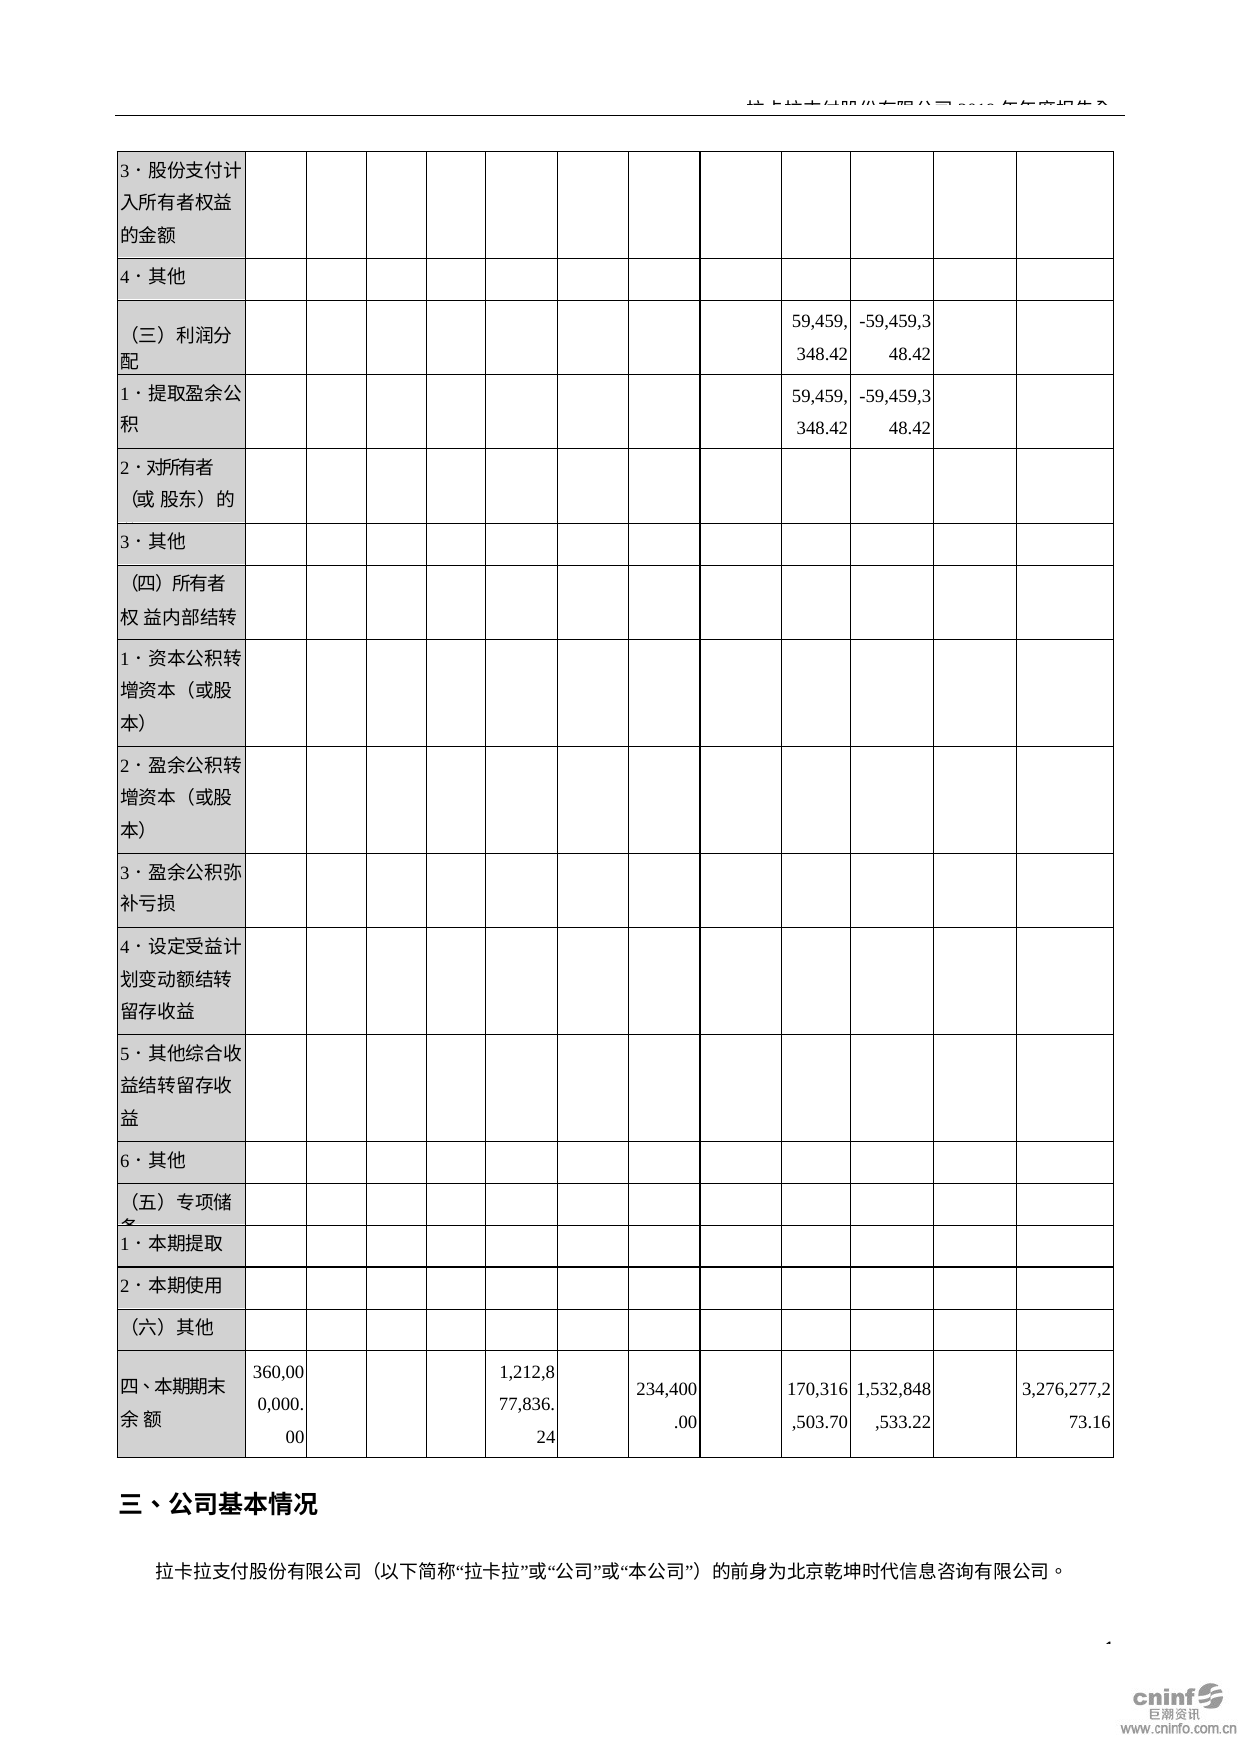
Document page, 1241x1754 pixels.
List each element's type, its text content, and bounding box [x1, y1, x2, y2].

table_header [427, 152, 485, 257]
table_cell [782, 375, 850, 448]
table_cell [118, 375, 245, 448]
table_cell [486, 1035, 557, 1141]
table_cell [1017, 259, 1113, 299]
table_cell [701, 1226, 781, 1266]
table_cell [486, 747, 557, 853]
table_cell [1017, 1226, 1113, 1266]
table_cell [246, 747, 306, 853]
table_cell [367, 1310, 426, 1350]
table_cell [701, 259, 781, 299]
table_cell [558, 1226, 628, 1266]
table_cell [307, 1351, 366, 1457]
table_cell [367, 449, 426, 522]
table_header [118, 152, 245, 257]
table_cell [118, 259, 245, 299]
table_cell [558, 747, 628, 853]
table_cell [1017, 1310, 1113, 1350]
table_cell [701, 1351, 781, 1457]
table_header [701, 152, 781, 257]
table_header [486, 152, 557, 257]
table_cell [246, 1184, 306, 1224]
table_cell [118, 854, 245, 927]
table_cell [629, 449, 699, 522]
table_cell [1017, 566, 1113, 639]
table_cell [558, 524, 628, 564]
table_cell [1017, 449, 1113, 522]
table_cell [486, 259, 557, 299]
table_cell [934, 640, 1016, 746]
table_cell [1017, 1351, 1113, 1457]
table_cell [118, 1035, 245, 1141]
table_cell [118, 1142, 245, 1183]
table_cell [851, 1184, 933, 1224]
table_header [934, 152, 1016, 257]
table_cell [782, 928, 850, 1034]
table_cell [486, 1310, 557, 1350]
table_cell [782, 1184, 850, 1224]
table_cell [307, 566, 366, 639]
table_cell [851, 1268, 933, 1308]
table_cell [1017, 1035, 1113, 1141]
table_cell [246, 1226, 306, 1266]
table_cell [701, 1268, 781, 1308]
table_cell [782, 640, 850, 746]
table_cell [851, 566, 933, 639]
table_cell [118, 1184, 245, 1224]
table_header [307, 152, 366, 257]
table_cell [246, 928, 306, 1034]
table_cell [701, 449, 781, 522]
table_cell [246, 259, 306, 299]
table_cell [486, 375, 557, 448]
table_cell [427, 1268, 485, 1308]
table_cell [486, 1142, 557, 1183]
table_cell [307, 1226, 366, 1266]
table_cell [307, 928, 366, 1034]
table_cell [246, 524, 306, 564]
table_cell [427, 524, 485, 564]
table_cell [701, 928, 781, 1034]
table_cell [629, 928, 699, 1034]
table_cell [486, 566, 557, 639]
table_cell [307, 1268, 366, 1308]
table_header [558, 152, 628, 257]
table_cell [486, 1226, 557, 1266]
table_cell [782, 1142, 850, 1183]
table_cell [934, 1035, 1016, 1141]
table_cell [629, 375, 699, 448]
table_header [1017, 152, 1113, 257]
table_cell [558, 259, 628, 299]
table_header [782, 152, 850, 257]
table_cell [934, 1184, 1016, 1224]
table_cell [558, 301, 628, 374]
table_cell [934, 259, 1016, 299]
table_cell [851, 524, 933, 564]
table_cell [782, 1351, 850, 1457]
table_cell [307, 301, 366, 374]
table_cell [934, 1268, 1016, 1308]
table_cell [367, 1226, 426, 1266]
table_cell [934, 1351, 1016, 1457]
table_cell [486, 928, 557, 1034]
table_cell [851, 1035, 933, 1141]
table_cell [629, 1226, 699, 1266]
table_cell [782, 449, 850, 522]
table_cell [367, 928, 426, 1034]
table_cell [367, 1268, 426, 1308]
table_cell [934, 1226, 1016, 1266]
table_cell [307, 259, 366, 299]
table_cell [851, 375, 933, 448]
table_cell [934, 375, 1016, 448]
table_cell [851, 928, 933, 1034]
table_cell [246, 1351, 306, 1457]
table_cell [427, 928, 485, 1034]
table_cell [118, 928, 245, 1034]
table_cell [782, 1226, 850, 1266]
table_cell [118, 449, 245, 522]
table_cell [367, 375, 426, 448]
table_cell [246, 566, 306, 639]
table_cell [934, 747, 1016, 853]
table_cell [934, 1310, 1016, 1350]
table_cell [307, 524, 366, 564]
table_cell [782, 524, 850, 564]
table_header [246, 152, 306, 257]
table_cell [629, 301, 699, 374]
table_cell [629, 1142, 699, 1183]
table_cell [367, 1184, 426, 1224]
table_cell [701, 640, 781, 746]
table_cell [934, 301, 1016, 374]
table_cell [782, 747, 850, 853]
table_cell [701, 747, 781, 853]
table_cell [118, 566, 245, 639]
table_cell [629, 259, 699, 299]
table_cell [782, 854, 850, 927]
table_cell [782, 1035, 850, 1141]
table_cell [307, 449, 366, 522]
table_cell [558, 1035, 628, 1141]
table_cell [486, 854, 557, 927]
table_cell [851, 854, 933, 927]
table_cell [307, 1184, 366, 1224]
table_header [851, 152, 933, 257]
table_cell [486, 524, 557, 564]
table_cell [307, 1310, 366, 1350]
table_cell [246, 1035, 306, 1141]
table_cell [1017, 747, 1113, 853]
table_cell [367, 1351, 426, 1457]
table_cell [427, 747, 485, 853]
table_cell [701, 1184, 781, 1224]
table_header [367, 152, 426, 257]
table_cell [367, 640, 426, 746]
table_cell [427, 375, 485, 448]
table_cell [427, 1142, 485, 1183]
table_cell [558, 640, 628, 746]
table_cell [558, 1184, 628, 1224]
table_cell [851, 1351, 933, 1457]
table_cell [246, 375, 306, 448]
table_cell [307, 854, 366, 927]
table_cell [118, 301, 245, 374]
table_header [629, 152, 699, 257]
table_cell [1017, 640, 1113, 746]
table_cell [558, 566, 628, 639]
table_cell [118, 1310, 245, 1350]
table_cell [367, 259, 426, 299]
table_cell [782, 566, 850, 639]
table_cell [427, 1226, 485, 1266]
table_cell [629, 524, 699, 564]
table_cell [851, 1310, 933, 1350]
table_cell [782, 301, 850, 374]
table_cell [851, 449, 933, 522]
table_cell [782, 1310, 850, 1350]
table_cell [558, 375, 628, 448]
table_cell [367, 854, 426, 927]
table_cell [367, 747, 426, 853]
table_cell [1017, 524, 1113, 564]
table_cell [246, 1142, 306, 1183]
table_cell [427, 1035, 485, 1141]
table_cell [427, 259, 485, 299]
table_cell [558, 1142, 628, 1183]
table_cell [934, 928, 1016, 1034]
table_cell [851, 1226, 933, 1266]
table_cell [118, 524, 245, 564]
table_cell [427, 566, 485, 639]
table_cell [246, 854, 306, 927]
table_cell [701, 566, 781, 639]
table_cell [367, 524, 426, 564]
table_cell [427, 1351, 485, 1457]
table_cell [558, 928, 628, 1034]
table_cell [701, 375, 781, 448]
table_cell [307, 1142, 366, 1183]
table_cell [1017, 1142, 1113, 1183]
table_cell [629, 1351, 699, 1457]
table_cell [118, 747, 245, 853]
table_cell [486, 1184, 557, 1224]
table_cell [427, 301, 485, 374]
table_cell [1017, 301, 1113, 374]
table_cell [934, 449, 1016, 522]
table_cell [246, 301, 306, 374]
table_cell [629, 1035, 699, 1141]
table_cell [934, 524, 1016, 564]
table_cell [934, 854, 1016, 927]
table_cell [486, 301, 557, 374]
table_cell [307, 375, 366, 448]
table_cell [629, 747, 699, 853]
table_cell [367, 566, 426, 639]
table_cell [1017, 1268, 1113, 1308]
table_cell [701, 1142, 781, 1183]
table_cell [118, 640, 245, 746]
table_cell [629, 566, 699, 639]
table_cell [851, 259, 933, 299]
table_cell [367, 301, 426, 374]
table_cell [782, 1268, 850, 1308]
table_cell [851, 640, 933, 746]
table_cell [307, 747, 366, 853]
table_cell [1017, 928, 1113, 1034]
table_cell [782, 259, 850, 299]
subtitle 三、公司基本情况 [118, 1487, 1122, 1521]
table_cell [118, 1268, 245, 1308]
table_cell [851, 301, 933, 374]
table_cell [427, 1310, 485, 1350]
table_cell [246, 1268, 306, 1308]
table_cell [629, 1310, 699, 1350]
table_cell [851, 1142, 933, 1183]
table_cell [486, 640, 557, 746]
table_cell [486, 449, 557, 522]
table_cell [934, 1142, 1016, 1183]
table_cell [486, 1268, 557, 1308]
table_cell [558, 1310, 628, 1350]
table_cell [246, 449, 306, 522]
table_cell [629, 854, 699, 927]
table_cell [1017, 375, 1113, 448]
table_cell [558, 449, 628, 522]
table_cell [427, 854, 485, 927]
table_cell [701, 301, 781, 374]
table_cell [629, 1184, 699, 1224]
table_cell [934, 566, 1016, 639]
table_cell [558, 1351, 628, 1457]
picture [1115, 1680, 1240, 1737]
text 拉卡拉支付股份有限公司（以下简称“拉卡拉”或“公司”或“本公司”）的前身为北京乾坤时代信息咨询有限公司。 [156, 1558, 1122, 1584]
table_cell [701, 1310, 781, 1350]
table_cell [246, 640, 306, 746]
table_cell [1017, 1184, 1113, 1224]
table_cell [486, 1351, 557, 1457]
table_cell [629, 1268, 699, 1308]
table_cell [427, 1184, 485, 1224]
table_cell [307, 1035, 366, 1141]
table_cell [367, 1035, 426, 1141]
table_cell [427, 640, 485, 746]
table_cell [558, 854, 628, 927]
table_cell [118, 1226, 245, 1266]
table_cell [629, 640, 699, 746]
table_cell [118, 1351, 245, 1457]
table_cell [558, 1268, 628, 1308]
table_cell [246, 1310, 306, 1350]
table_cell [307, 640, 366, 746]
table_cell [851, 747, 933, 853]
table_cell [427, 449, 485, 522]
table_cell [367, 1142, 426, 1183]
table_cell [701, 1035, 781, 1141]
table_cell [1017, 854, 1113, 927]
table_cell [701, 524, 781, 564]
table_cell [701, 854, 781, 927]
